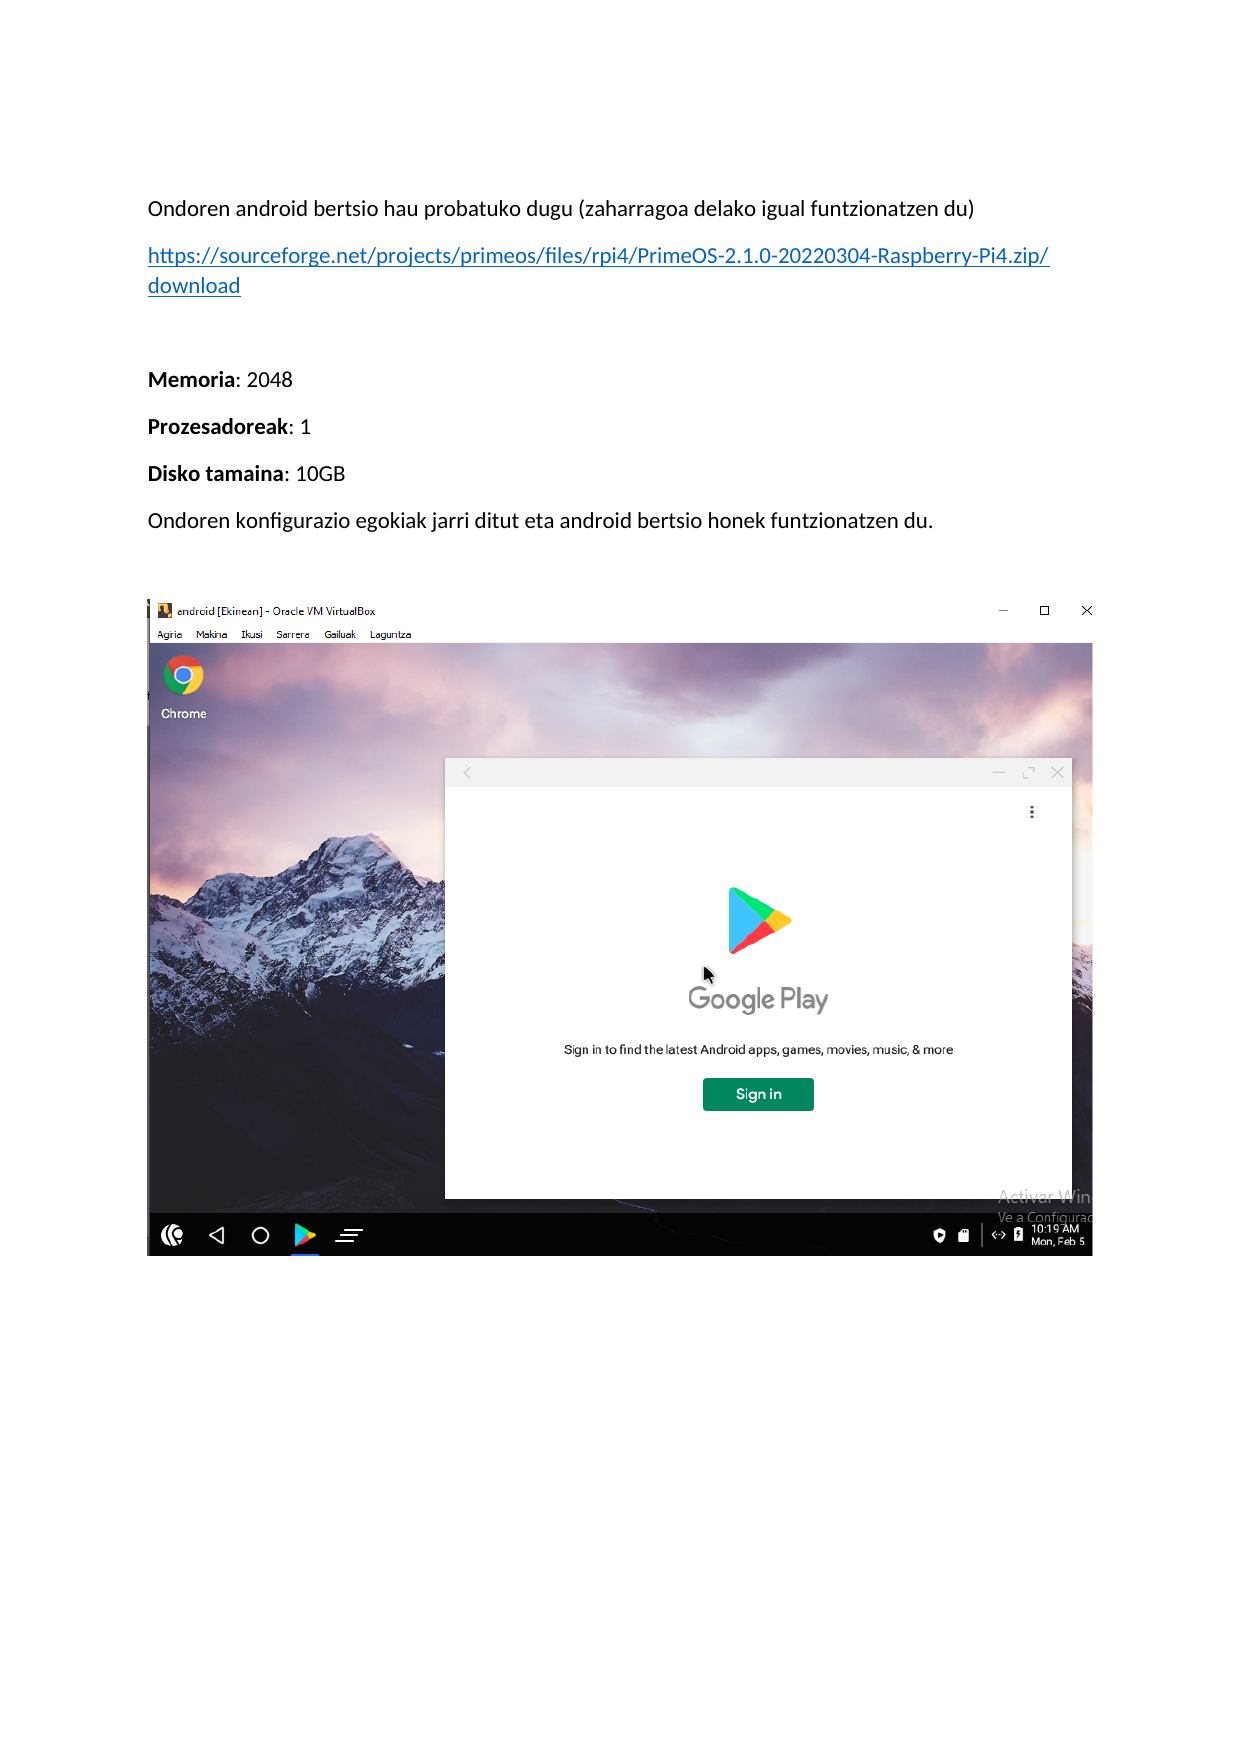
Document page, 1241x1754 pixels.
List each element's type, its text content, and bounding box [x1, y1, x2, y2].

text Memoria: 2048 [148, 365, 1093, 393]
picture [147, 599, 1093, 1256]
text Disko tamaina: 10GB [148, 459, 1093, 487]
text https://sourceforge.net/projects/primeos/files/rpi4/PrimeOS-2.1.0-20220304-Raspberry-Pi4.zip/download [148, 241, 1093, 299]
text Ondoren android bertsio hau probatuko dugu (zaharragoa delako igual funtzionatzen du) [148, 194, 1093, 222]
text Prozesadoreak: 1 [148, 412, 1093, 440]
text Ondoren konfigurazio egokiak jarri ditut eta android bertsio honek funtzionatzen du. [148, 506, 1093, 534]
